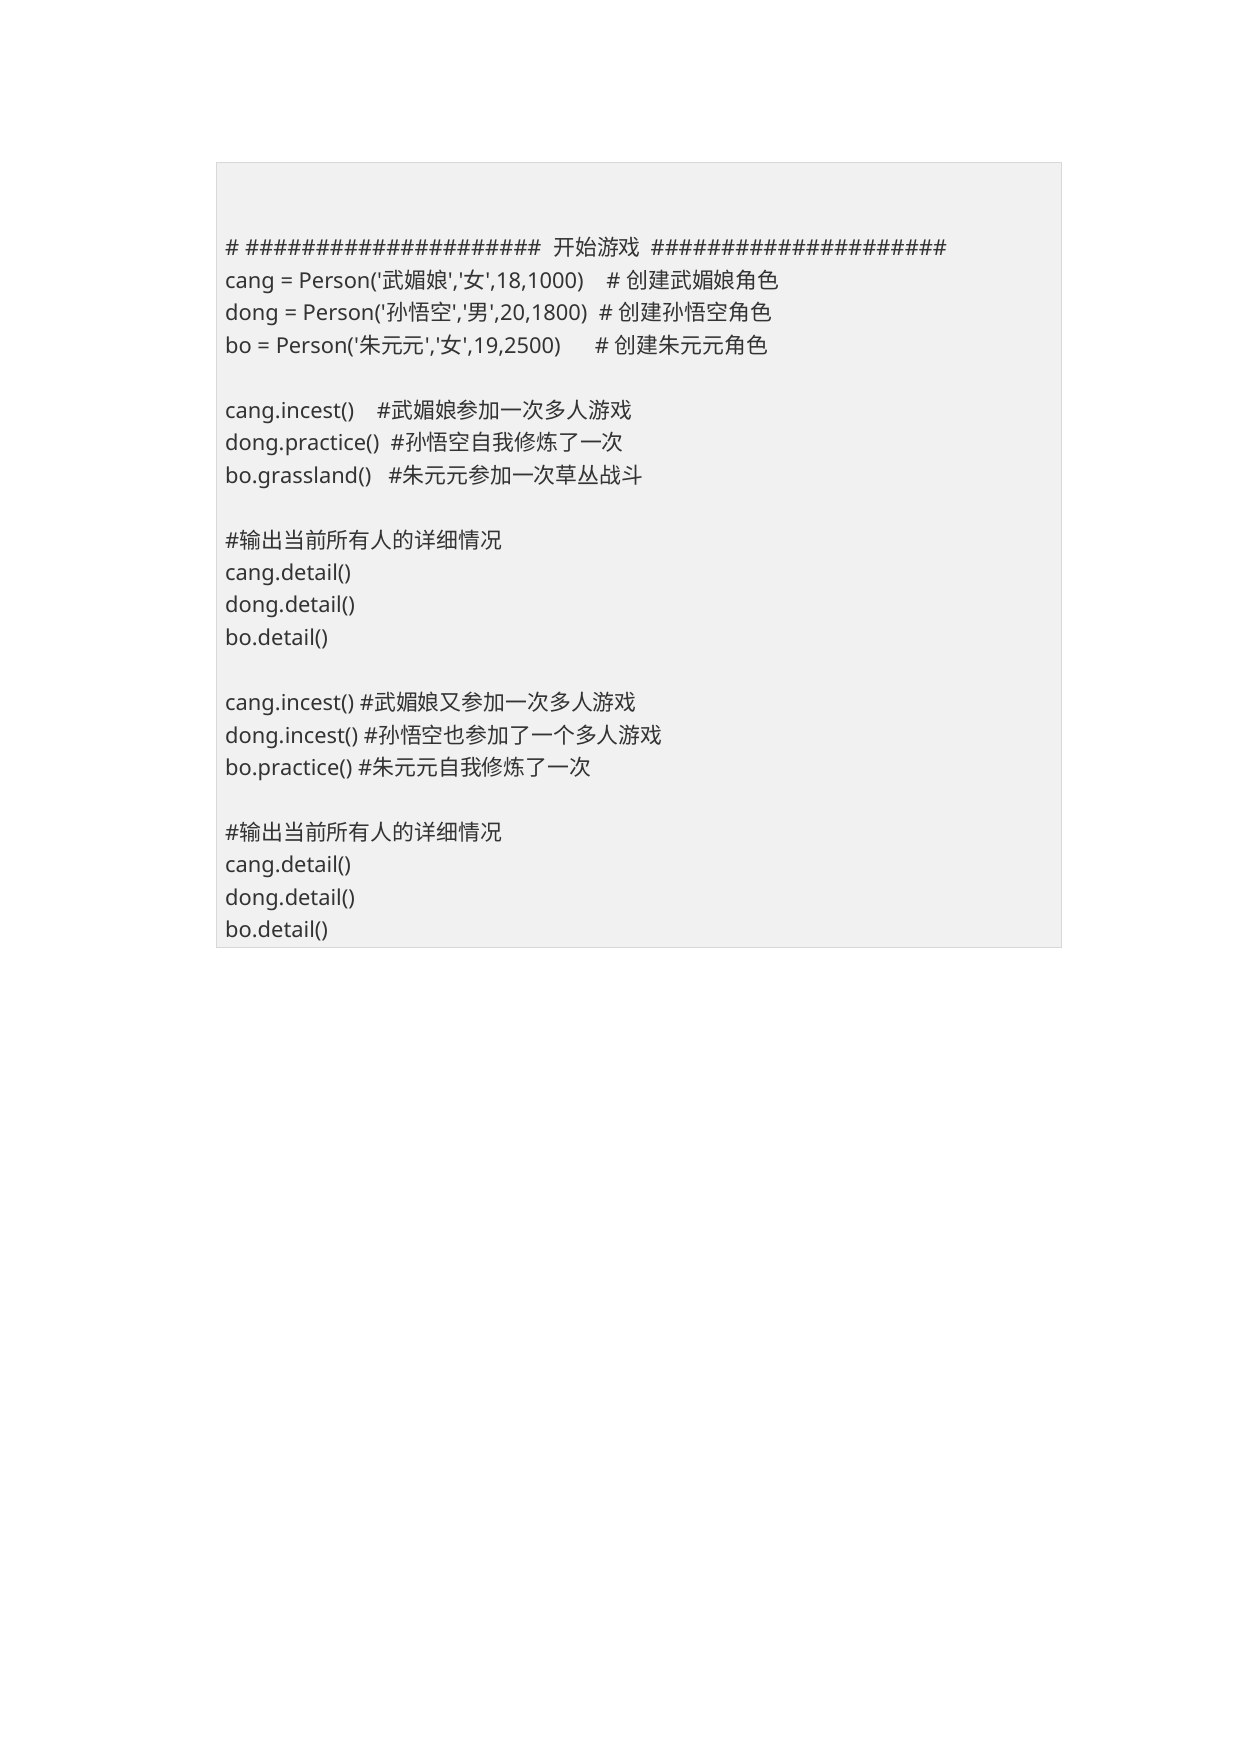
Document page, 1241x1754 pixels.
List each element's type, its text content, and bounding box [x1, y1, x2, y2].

text #输出当前所有人的详细情况 [217, 519, 1061, 552]
text dong.detail() [217, 584, 1061, 617]
text bo.detail() [217, 909, 1061, 947]
text cang.detail() [217, 552, 1061, 584]
text cang.detail() [217, 844, 1061, 877]
text bo.detail() [217, 617, 1061, 649]
text dong.incest() #孙悟空也参加了一个多人游戏 [217, 714, 1061, 747]
text dong = Person('孙悟空','男',20,1800) # 创建孙悟空角色 [217, 292, 1061, 324]
text dong.practice() #孙悟空自我修炼了一次 [217, 422, 1061, 454]
text cang.incest() #武媚娘参加一次多人游戏 [217, 389, 1061, 422]
text dong.detail() [217, 877, 1061, 909]
text bo.grassland() #朱元元参加一次草丛战斗 [217, 454, 1061, 487]
text bo = Person('朱元元','女',19,2500) # 创建朱元元角色 [217, 324, 1061, 357]
text cang = Person('武媚娘','女',18,1000) # 创建武媚娘角色 [217, 259, 1061, 292]
text # ##################### 开始游戏 ##################### [217, 227, 1061, 259]
text cang.incest() #武媚娘又参加一次多人游戏 [217, 682, 1061, 714]
text #输出当前所有人的详细情况 [217, 812, 1061, 844]
text bo.practice() #朱元元自我修炼了一次 [217, 747, 1061, 779]
